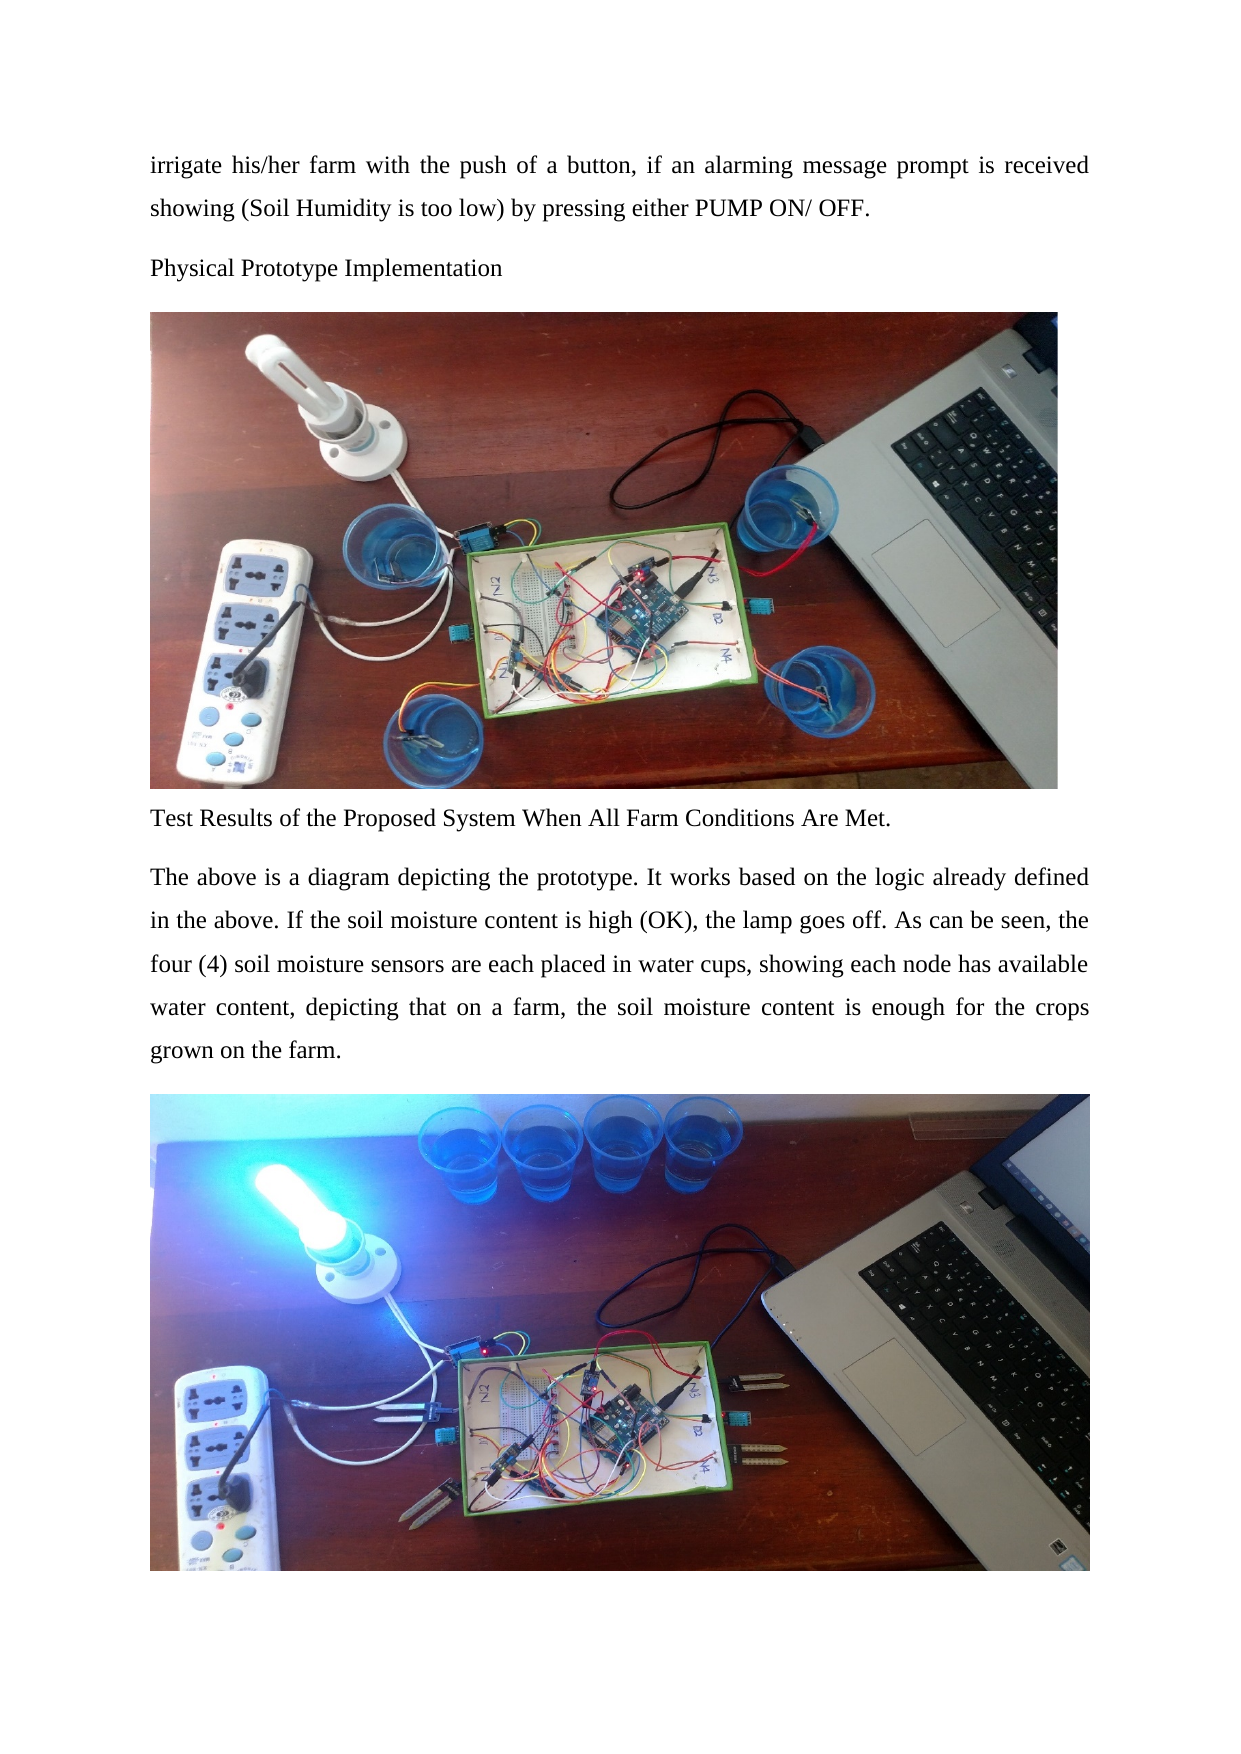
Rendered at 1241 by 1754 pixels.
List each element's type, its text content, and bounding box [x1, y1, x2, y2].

text Physical Prototype Implementation [150, 253, 1090, 282]
picture [150, 312, 1058, 789]
text The above is a diagram depicting the prototype. It works based on the logic already defined in the above. If the soil moisture content is high (OK), the lamp goes off. As can be seen, the four (4) soil moisture sensors are each placed in water cups, showing each node has available water content, depicting that on a farm, the soil moisture content is enough for the crops grown on the farm. [150, 862, 1090, 1064]
picture [150, 1094, 1090, 1571]
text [150, 150, 1090, 222]
